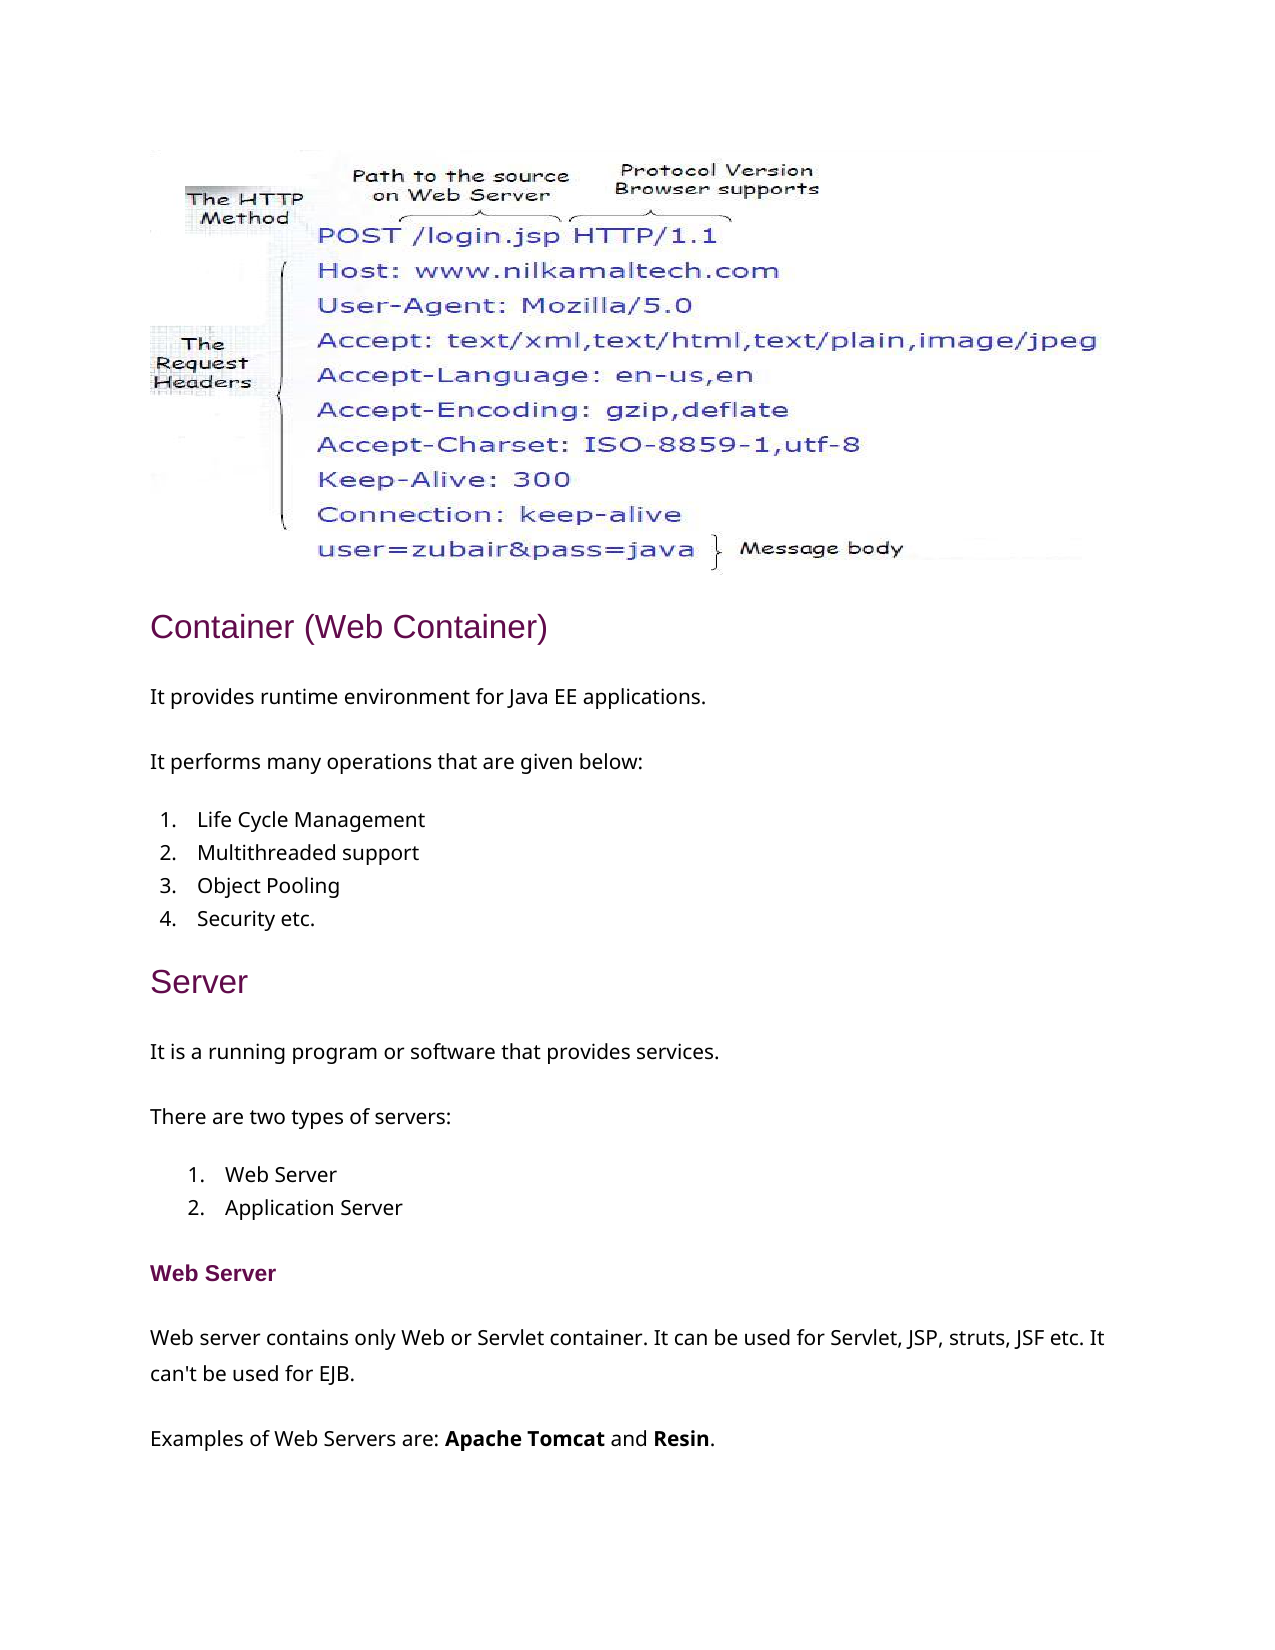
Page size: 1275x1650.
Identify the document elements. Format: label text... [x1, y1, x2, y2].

text It performs many operations that are given below: [150, 740, 1125, 776]
list Security etc. [159, 904, 1125, 933]
text It is a running program or software that provides services. [150, 1030, 1125, 1066]
text Web server contains only Web or Servlet container. It can be used for Servlet, JSP, struts, JSF etc. It can't be used for EJB. [150, 1316, 1125, 1388]
list Life Cycle Management [159, 805, 1125, 833]
picture [150, 150, 1102, 579]
subtitle Container (Web Container) [150, 607, 1125, 646]
text It provides runtime environment for Java EE applications. [150, 675, 1125, 711]
list Object Pooling [159, 871, 1125, 900]
list Web Server [187, 1160, 1125, 1188]
subtitle Server [150, 962, 1125, 1001]
list Multithreaded support [159, 838, 1125, 867]
subtitle Web Server [150, 1251, 1125, 1287]
list Application Server [187, 1193, 1125, 1221]
text Examples of Web Servers are: Apache Tomcat and Resin. [150, 1417, 1125, 1453]
text There are two types of servers: [150, 1095, 1125, 1131]
